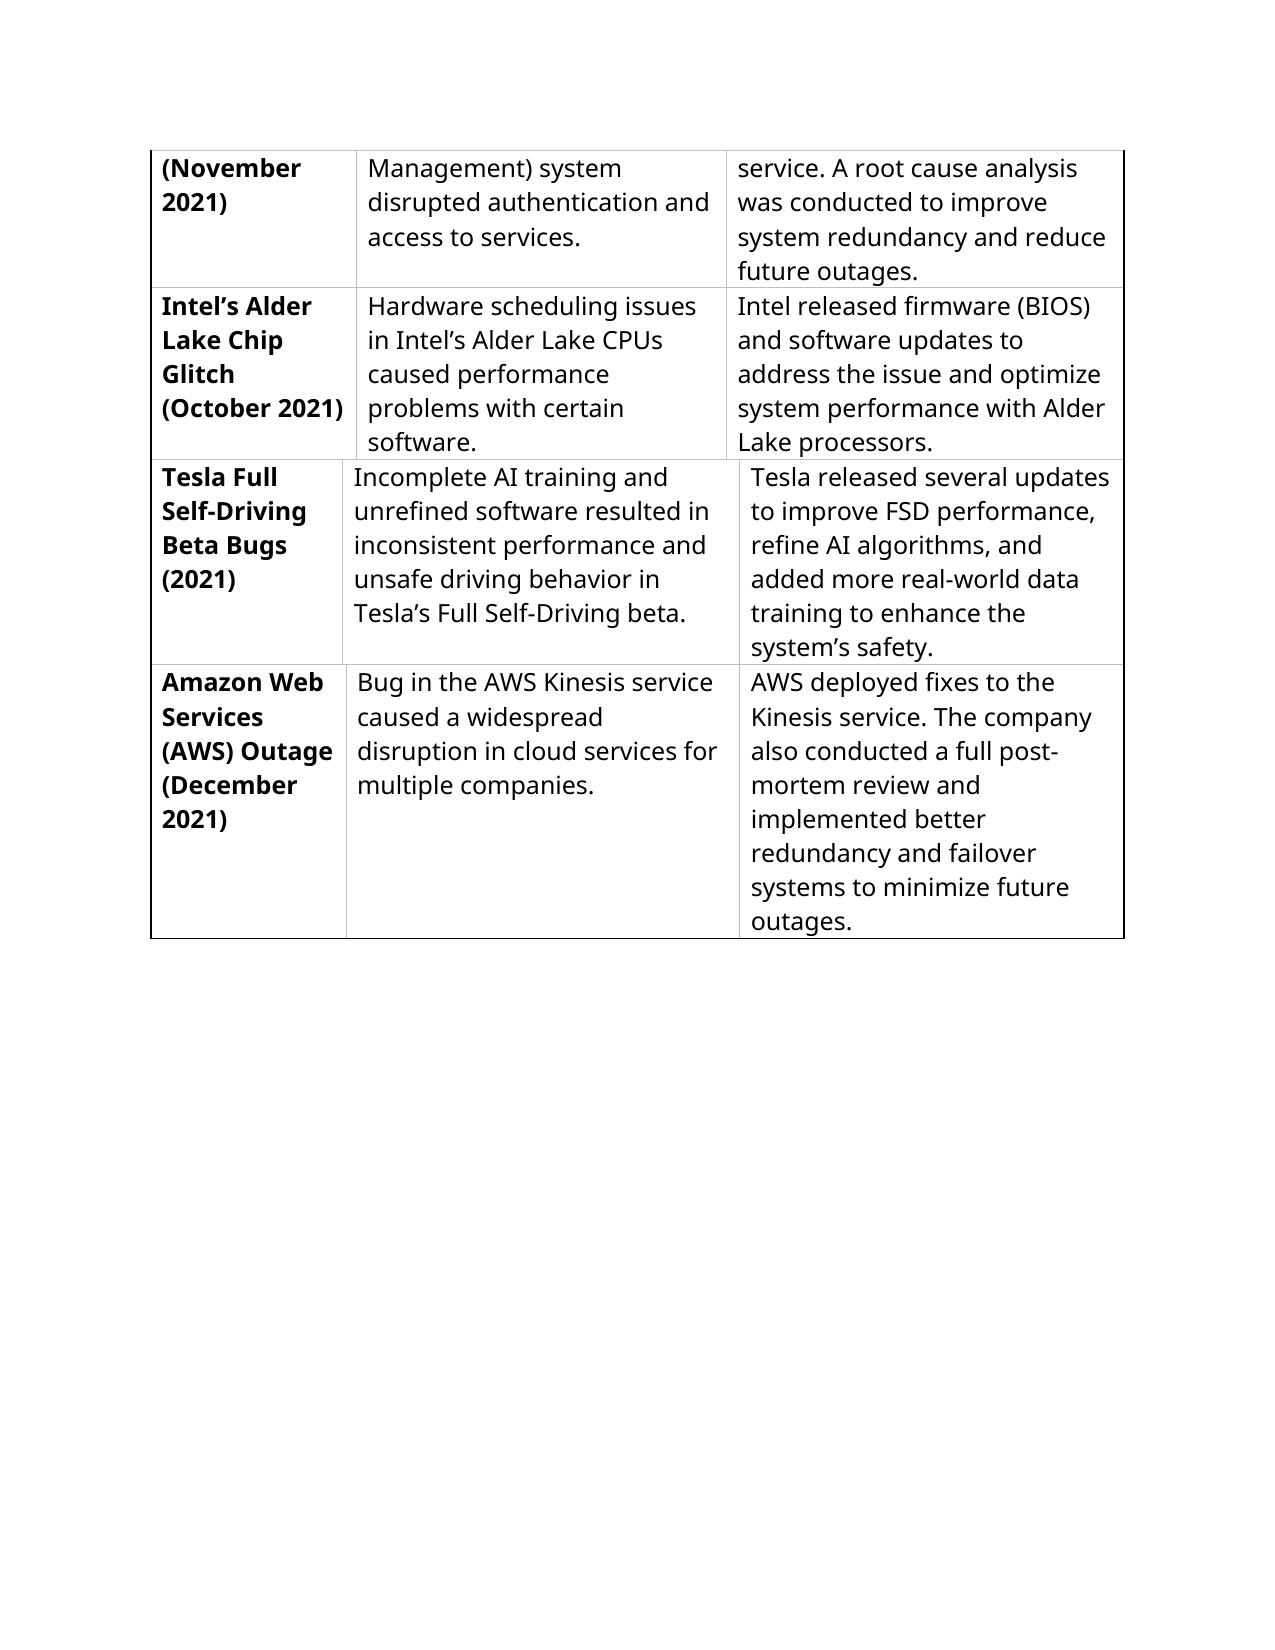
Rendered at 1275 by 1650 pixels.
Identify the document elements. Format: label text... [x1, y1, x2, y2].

table_header Amazon Web Services (AWS) Outage (December 2021) [152, 665, 346, 938]
table_header Bug in the AWS Kinesis service caused a widespread disruption in cloud services for multiple companies. [347, 665, 739, 938]
table_header Intel released firmware (BIOS) and software updates to address the issue and optimize system performance with Alder Lake processors. [727, 288, 1123, 459]
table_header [357, 151, 726, 287]
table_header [727, 151, 1123, 287]
table_header Hardware scheduling issues in Intel’s Alder Lake CPUs caused performance problems with certain software. [357, 288, 726, 459]
table_header Incomplete AI training and unrefined software resulted in inconsistent performance and unsafe driving behavior in Tesla’s Full Self-Driving beta. [343, 460, 739, 664]
table_header AWS deployed fixes to the Kinesis service. The company also conducted a full post-mortem review and implemented better redundancy and failover systems to minimize future outages. [740, 665, 1123, 938]
table_header Tesla released several updates to improve FSD performance, refine AI algorithms, and added more real-world data training to enhance the system’s safety. [740, 460, 1123, 664]
table_header Tesla Full Self-Driving Beta Bugs (2021) [152, 460, 342, 664]
table_header Intel’s Alder Lake Chip Glitch (October 2021) [152, 288, 356, 459]
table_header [152, 151, 356, 287]
